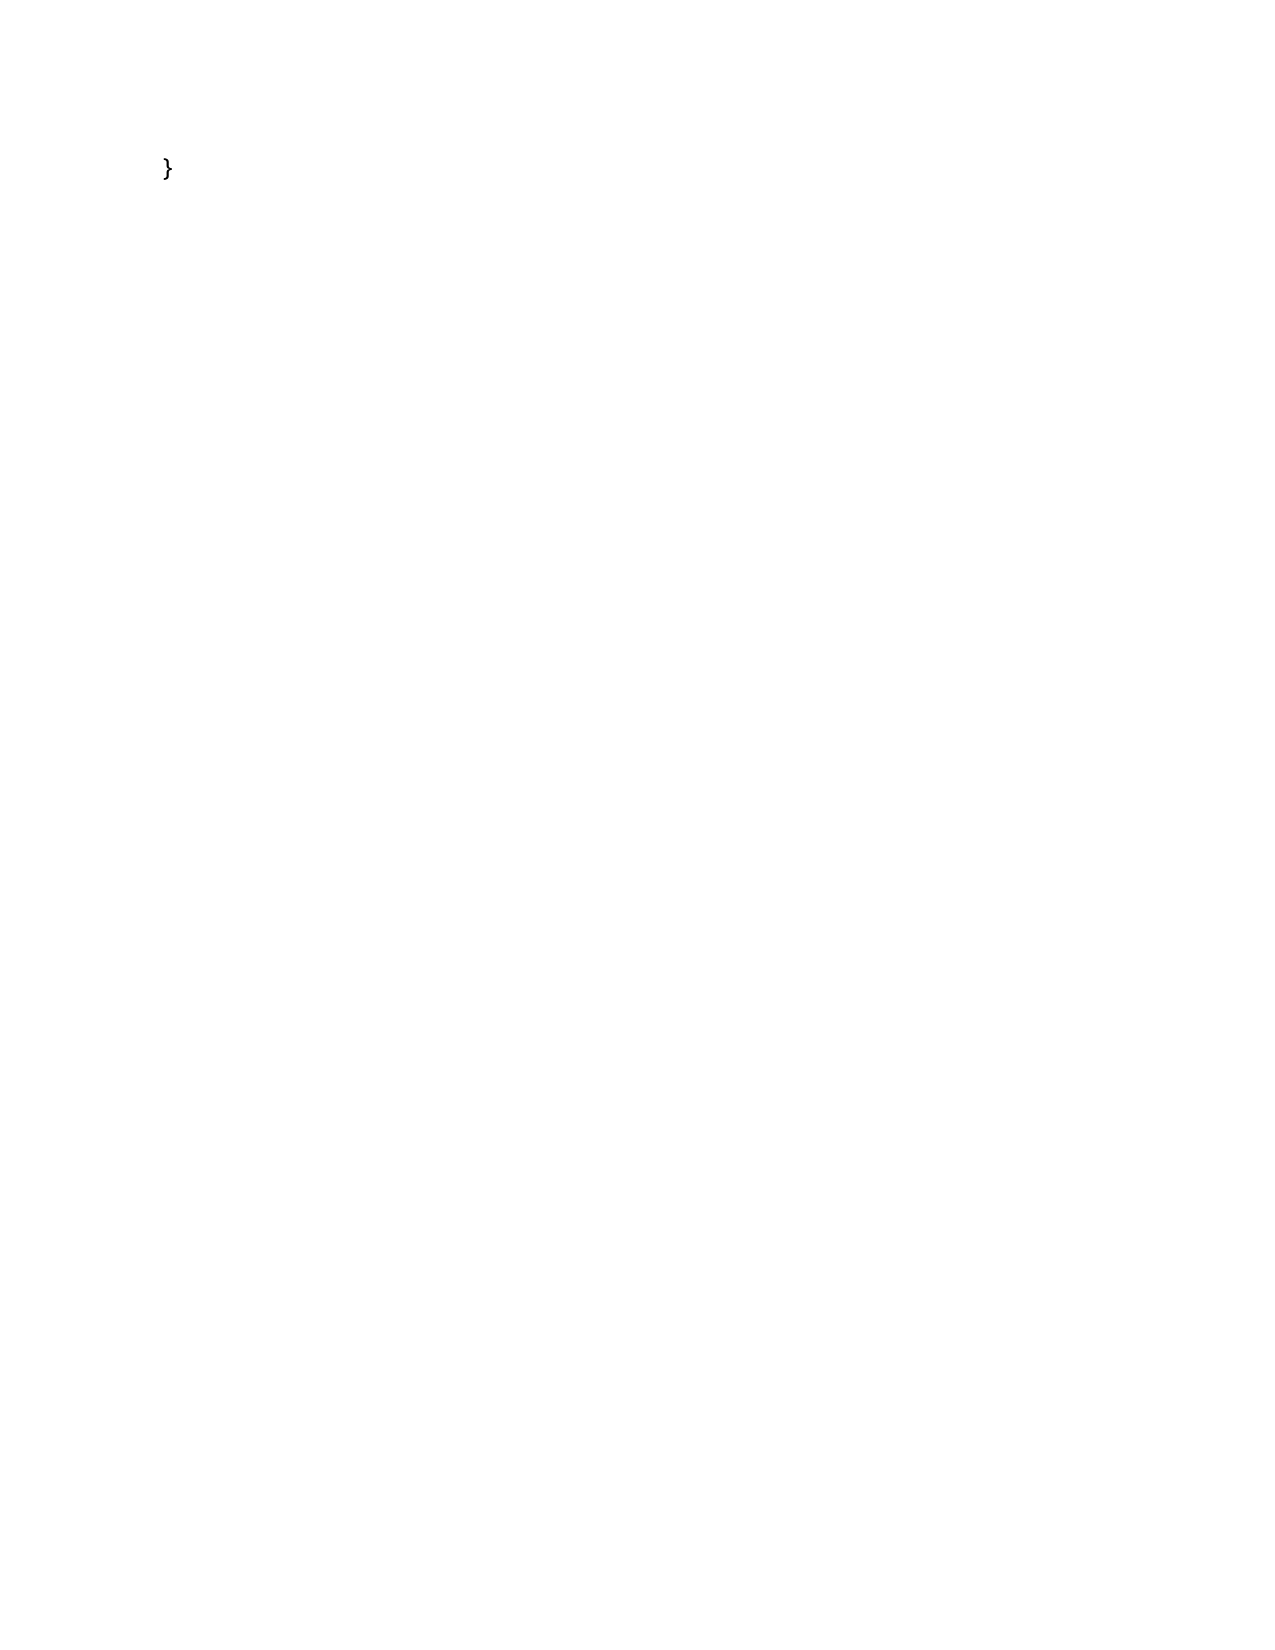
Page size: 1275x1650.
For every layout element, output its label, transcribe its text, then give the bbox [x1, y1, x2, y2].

text } [150, 150, 1125, 184]
